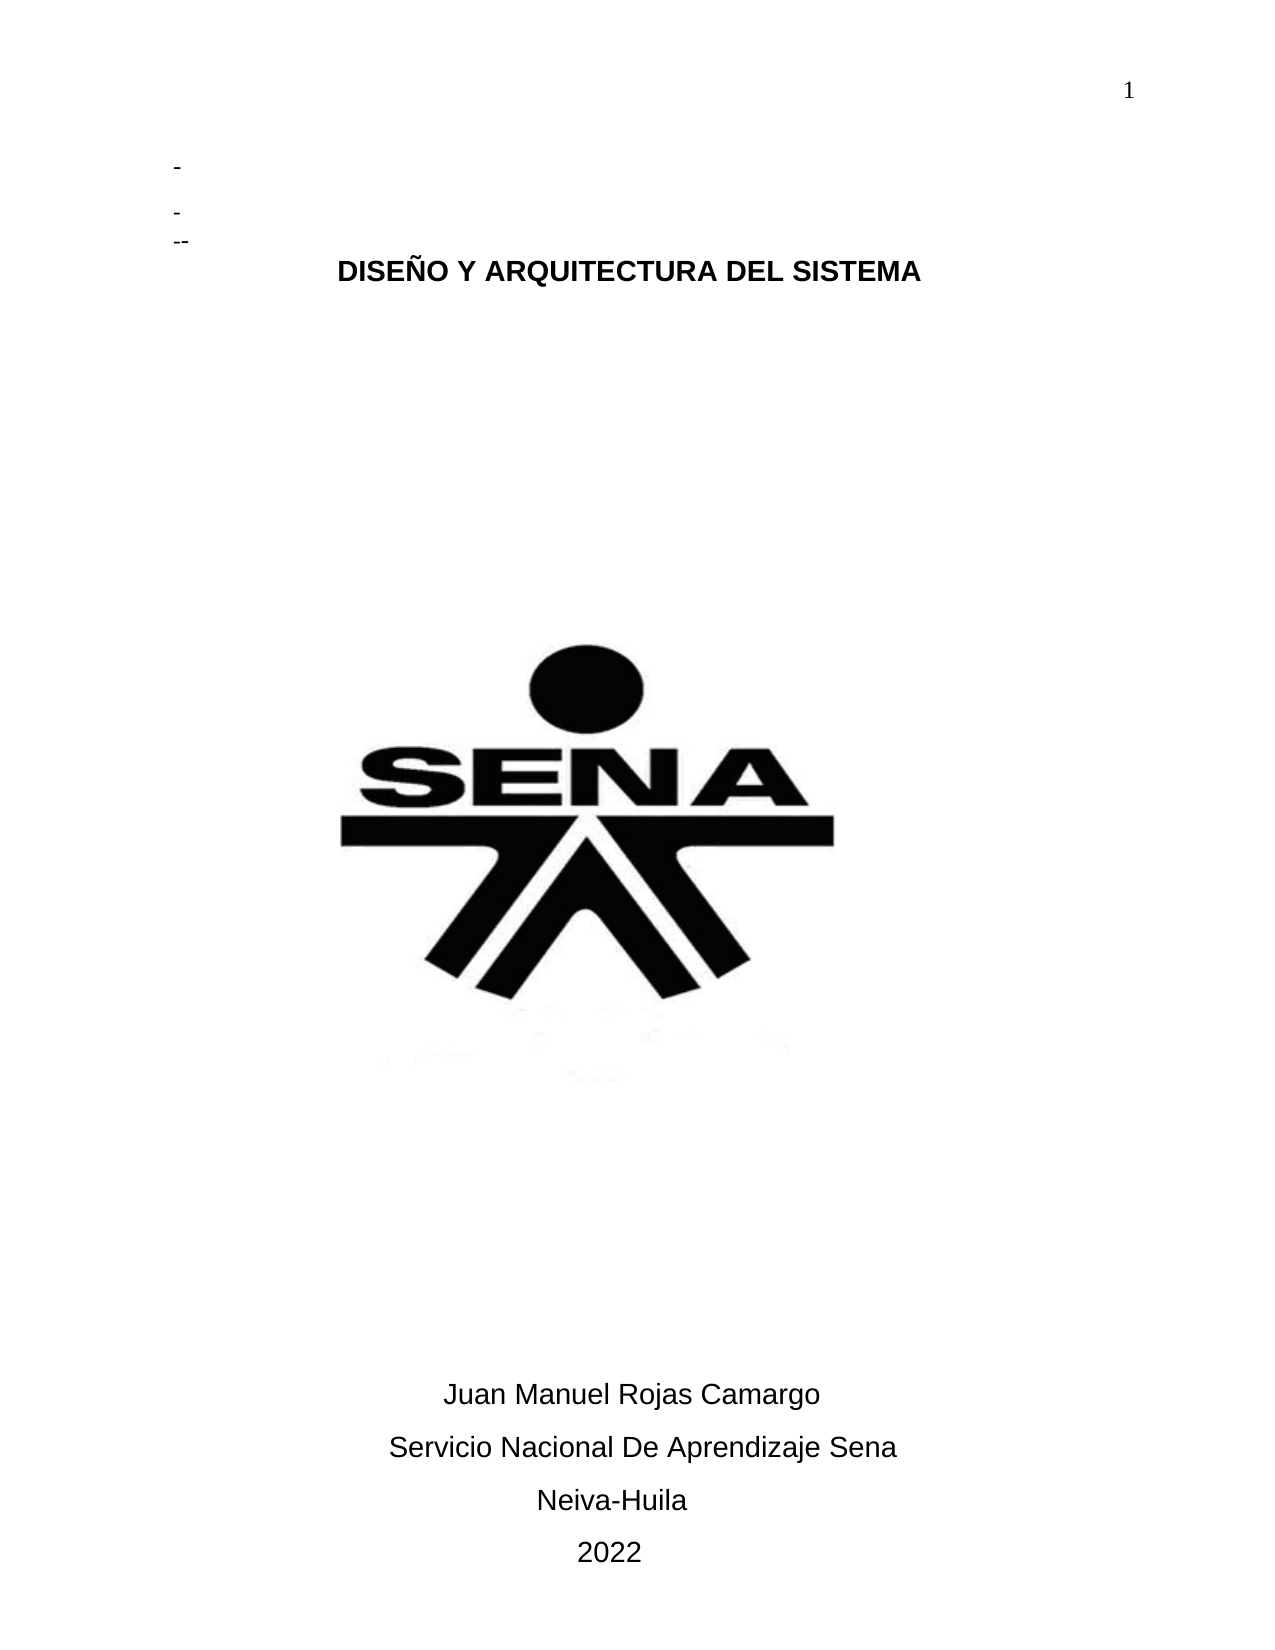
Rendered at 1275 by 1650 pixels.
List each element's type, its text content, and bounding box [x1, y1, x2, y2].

text 2022 [431, 1535, 1088, 1569]
picture [339, 643, 837, 1096]
text Juan Manuel Rojas Camargo [443, 1377, 1135, 1411]
text DISEÑO Y ARQUITECTURA DEL SISTEMA [135, 254, 1123, 288]
text Neiva-Huila [431, 1483, 1088, 1516]
text Servicio Nacional De Aprendizaje Sena [388, 1430, 1135, 1463]
